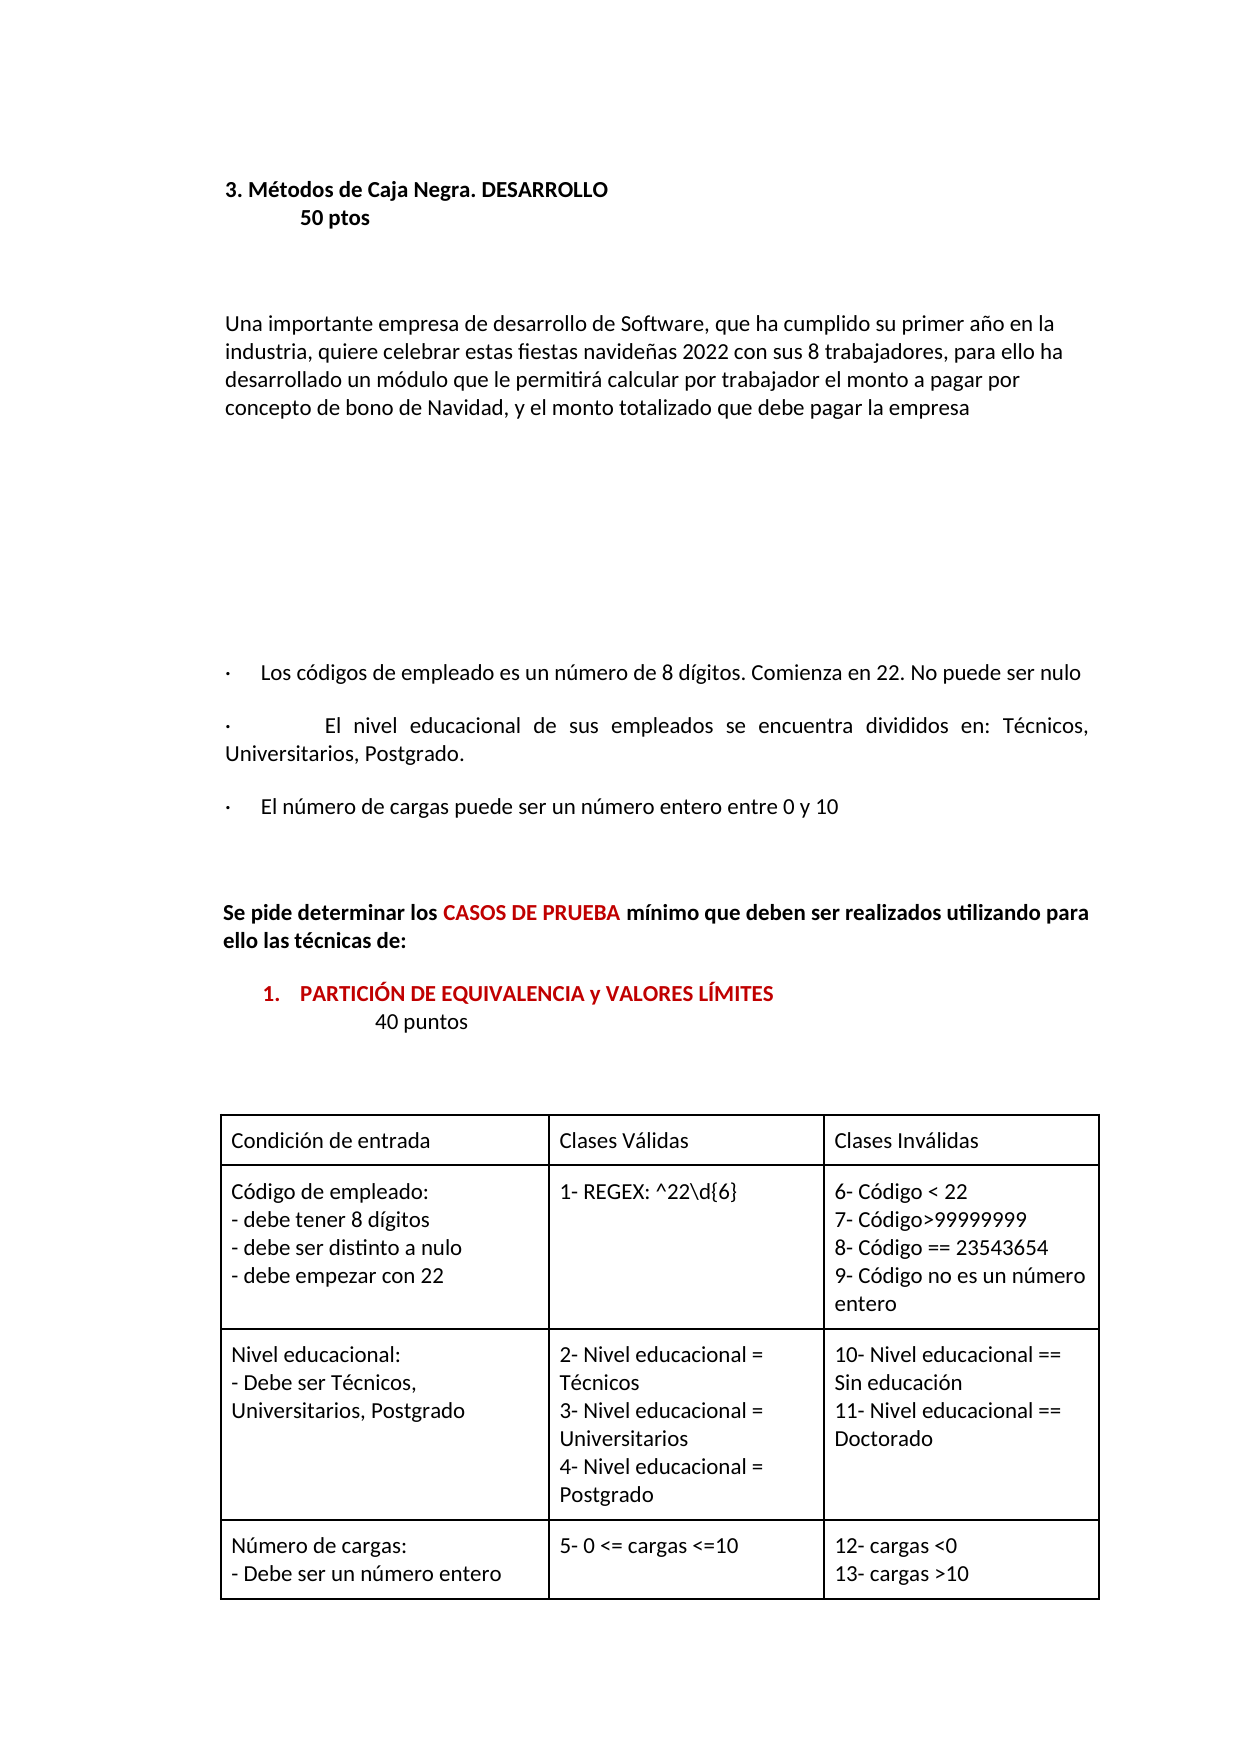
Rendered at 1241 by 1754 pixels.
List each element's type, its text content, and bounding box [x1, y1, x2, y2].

table_cell 5- 0 <= cargas <=10 [550, 1521, 823, 1597]
table_header Clases Válidas [550, 1116, 823, 1164]
table_cell Nivel educacional: - Debe ser Técnicos, Universitarios, Postgrado [222, 1330, 548, 1518]
table_cell 1- REGEX: ^22\d{6} [550, 1166, 823, 1327]
table_cell Código de empleado: - debe tener 8 dígitos - debe ser distinto a nulo - debe empezar con 22 [222, 1166, 548, 1327]
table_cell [222, 1521, 548, 1597]
table_cell 6- Código < 22 7- Código>99999999 8- Código == 23543654 9- Código no es un número entero [825, 1166, 1098, 1327]
table_cell 2- Nivel educacional = Técnicos 3- Nivel educacional = Universitarios 4- Nivel educacional = Postgrado [550, 1330, 823, 1518]
text · El número de cargas puede ser un número entero entre 0 y 10 [225, 792, 1090, 820]
text Se pide determinar los CASOS DE PRUEBA mínimo que deben ser realizados utilizando para ello las técnicas de: [223, 898, 1090, 954]
text · El nivel educacional de sus empleados se encuentra divididos en: Técnicos, Universitarios, Postgrado. [225, 711, 1090, 767]
table_header Clases Inválidas [825, 1116, 1098, 1164]
table_cell 10- Nivel educacional == Sin educación 11- Nivel educacional == Doctorado [825, 1330, 1098, 1518]
text · Los códigos de empleado es un número de 8 dígitos. Comienza en 22. No puede ser nulo [225, 658, 1090, 686]
text 1. PARTICIÓN DE EQUIVALENCIA y VALORES LÍMITES 40 puntos [262, 979, 1090, 1035]
text Una importante empresa de desarrollo de Software, que ha cumplido su primer año en la industria, quiere celebrar estas fiestas navideñas 2022 con sus 8 trabajadores, para ello ha desarrollado un módulo que le permitirá calcular por trabajador el monto a pagar por concepto de bono de Navidad, y el monto totalizado que debe pagar la empresa [225, 309, 1090, 421]
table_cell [825, 1521, 1098, 1597]
subtitle 3. Métodos de Caja Negra. DESARROLLO 50 ptos [225, 175, 1090, 231]
table_header Condición de entrada [222, 1116, 548, 1164]
